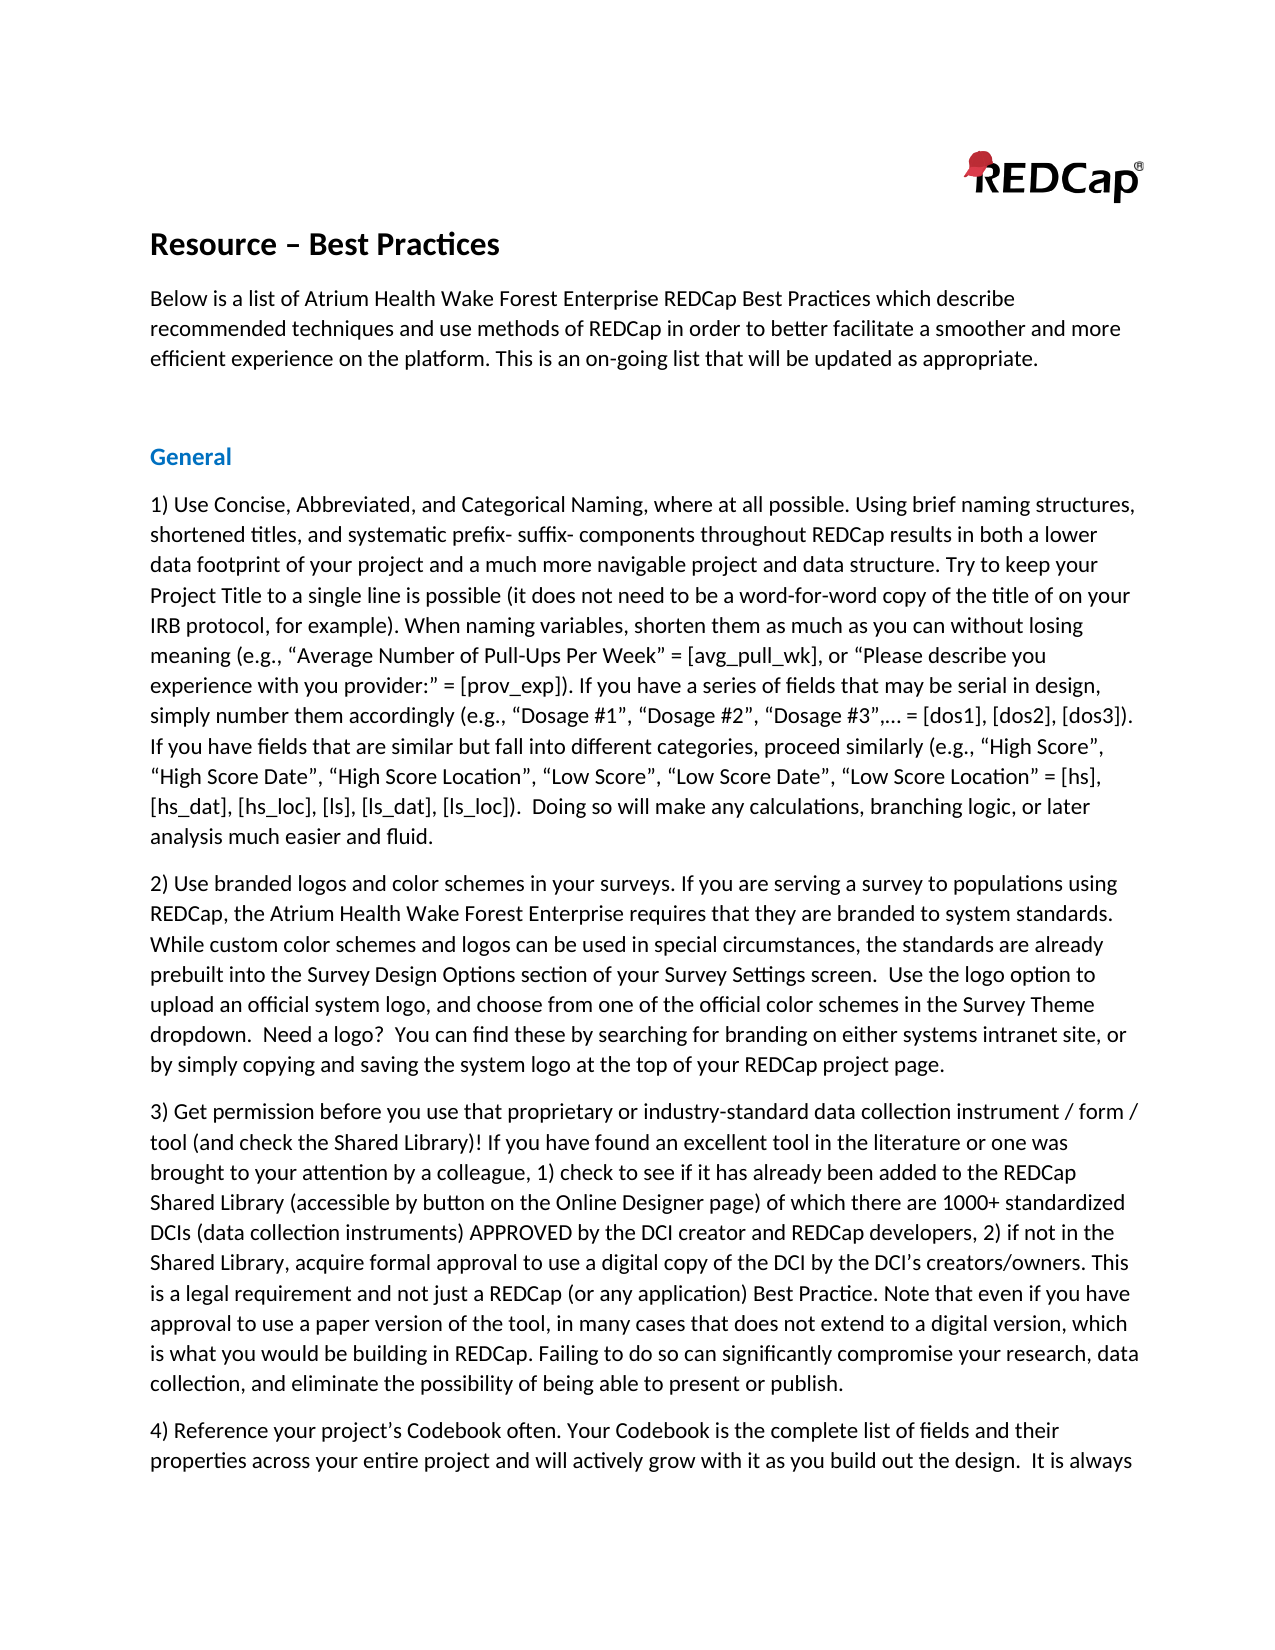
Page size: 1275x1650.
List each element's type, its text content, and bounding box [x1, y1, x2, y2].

text Resource – Best Practices [150, 223, 1144, 264]
picture [962, 150, 1144, 205]
text 1) Use Concise, Abbreviated, and Categorical Naming, where at all possible. Using brief naming structures, shortened titles, and systematic prefix- suffix- components throughout REDCap results in both a lower data footprint of your project and a much more navigable project and data structure. Try to keep your Project Title to a single line is possible (it does not need to be a word-for-word copy of the title of on your IRB protocol, for example). When naming variables, shorten them as much as you can without losing meaning (e.g., “Average Number of Pull-Ups Per Week” = [avg_pull_wk], or “Please describe you experience with you provider:” = [prov_exp]). If you have a series of fields that may be serial in design, simply number them accordingly (e.g., “Dosage #1”, “Dosage #2”, “Dosage #3”,… = [dos1], [dos2], [dos3]). If you have fields that are similar but fall into different categories, proceed similarly (e.g., “High Score”, “High Score Date”, “High Score Location”, “Low Score”, “Low Score Date”, “Low Score Location” = [hs], [hs_dat], [hs_loc], [ls], [ls_dat], [ls_loc]). Doing so will make any calculations, branching logic, or later analysis much easier and fluid. [150, 490, 1144, 851]
text General [150, 441, 1144, 471]
text Below is a list of Atrium Health Wake Forest Enterprise REDCap Best Practices which describe recommended techniques and use methods of REDCap in order to better facilitate a smoother and more efficient experience on the platform. This is an on-going list that will be updated as appropriate. [150, 284, 1144, 372]
text 2) Use branded logos and color schemes in your surveys. If you are serving a survey to populations using REDCap, the Atrium Health Wake Forest Enterprise requires that they are branded to system standards. While custom color schemes and logos can be used in special circumstances, the standards are already prebuilt into the Survey Design Options section of your Survey Settings screen. Use the logo option to upload an official system logo, and choose from one of the official color schemes in the Survey Theme dropdown. Need a logo? You can find these by searching for branding on either systems intranet site, or by simply copying and saving the system logo at the top of your REDCap project page. [150, 869, 1144, 1079]
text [150, 1416, 1144, 1474]
text 3) Get permission before you use that proprietary or industry-standard data collection instrument / form / tool (and check the Shared Library)! If you have found an excellent tool in the literature or one was brought to your attention by a colleague, 1) check to see if it has already been added to the REDCap Shared Library (accessible by button on the Online Designer page) of which there are 1000+ standardized DCIs (data collection instruments) APPROVED by the DCI creator and REDCap developers, 2) if not in the Shared Library, acquire formal approval to use a digital copy of the DCI by the DCI’s creators/owners. This is a legal requirement and not just a REDCap (or any application) Best Practice. Note that even if you have approval to use a paper version of the tool, in many cases that does not extend to a digital version, which is what you would be building in REDCap. Failing to do so can significantly compromise your research, data collection, and eliminate the possibility of being able to present or publish. [150, 1097, 1144, 1397]
